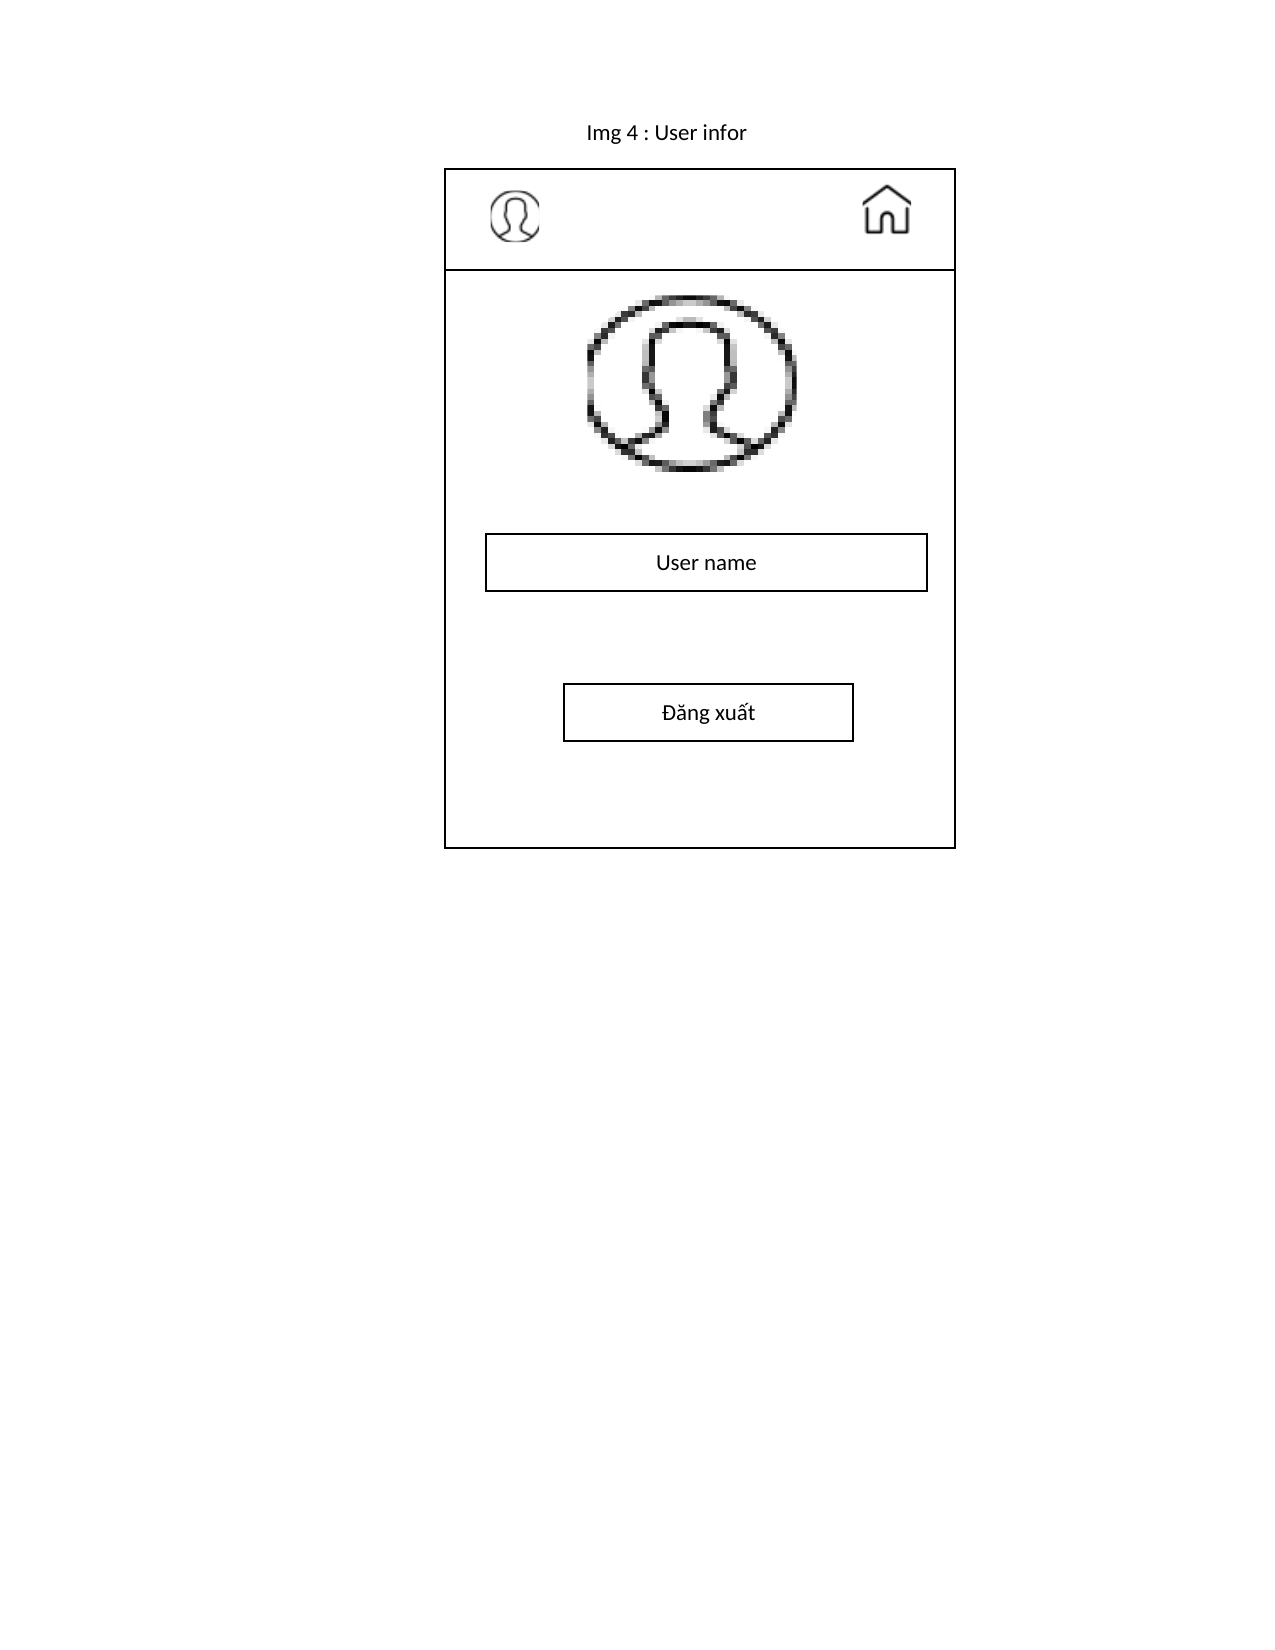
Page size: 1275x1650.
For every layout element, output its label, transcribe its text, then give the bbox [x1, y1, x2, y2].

text Img 4 : User infor [177, 118, 1156, 147]
picture [489, 190, 540, 241]
picture [861, 182, 912, 233]
picture [581, 295, 792, 467]
